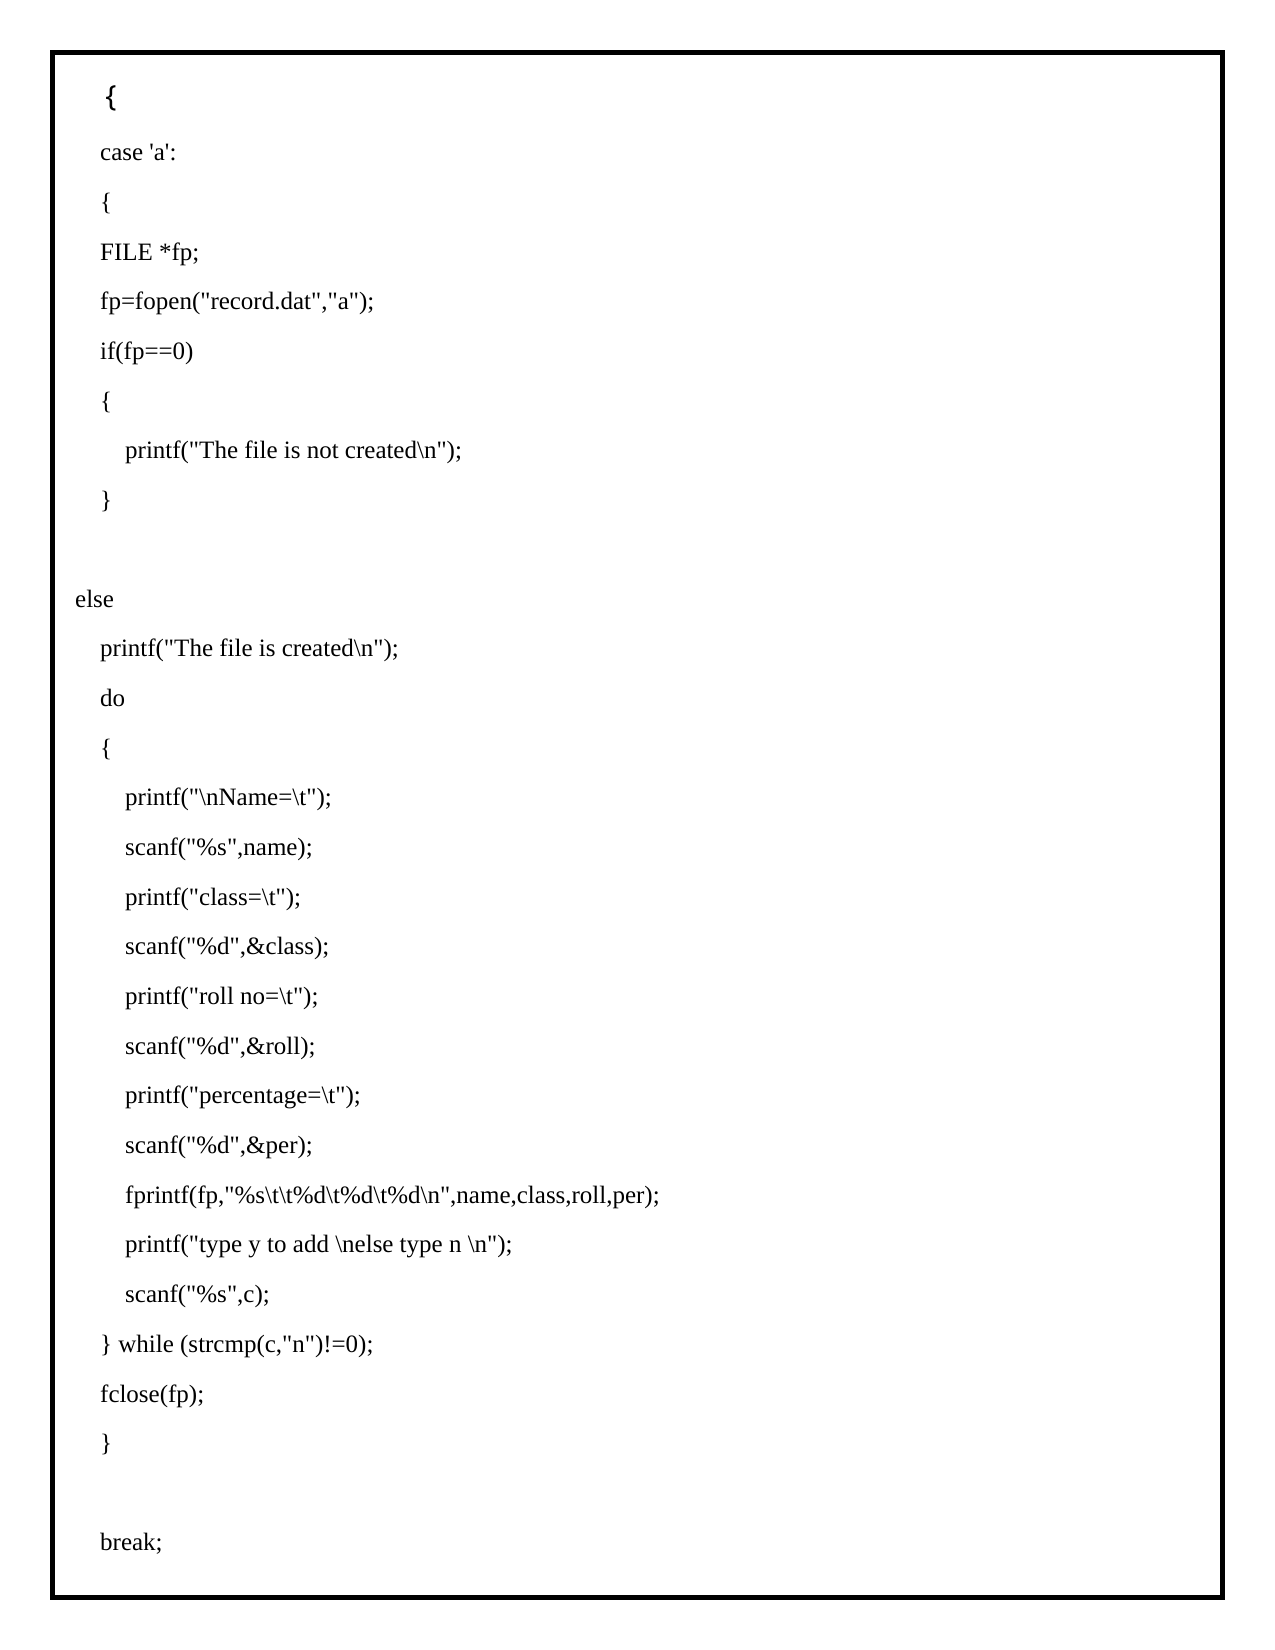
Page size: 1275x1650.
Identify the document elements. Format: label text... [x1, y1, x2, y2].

text printf("roll no=\t"); [75, 981, 1200, 1010]
text scanf("%s",name); [75, 832, 1200, 861]
text scanf("%s",c); [75, 1279, 1200, 1308]
text } [75, 485, 1200, 514]
text do [75, 683, 1200, 712]
text printf("percentage=\t"); [75, 1081, 1200, 1109]
text printf("class=\t"); [75, 882, 1200, 911]
text { [75, 386, 1200, 414]
text else [75, 584, 1200, 612]
text FILE *fp; [75, 237, 1200, 265]
text printf("\nName=\t"); [75, 782, 1200, 811]
text fp=fopen("record.dat","a"); [75, 286, 1200, 315]
text break; [75, 1527, 1200, 1556]
text } while (strcmp(c,"n")!=0); [75, 1329, 1200, 1358]
text scanf("%d",&per); [75, 1130, 1200, 1159]
text { [75, 733, 1200, 761]
text printf("The file is not created\n"); [75, 435, 1200, 464]
text scanf("%d",&roll); [75, 1031, 1200, 1059]
text fclose(fp); [75, 1379, 1200, 1407]
text fprintf(fp,"%s\t\t%d\t%d\t%d\n",name,class,roll,per); [75, 1180, 1200, 1209]
text scanf("%d",&class); [75, 931, 1200, 960]
text { [75, 187, 1200, 216]
text if(fp==0) [75, 336, 1200, 365]
text { [75, 75, 1200, 115]
text printf("type y to add \nelse type n \n"); [75, 1229, 1200, 1258]
text case 'a': [75, 137, 1200, 166]
text printf("The file is created\n"); [75, 633, 1200, 662]
text } [75, 1428, 1200, 1457]
